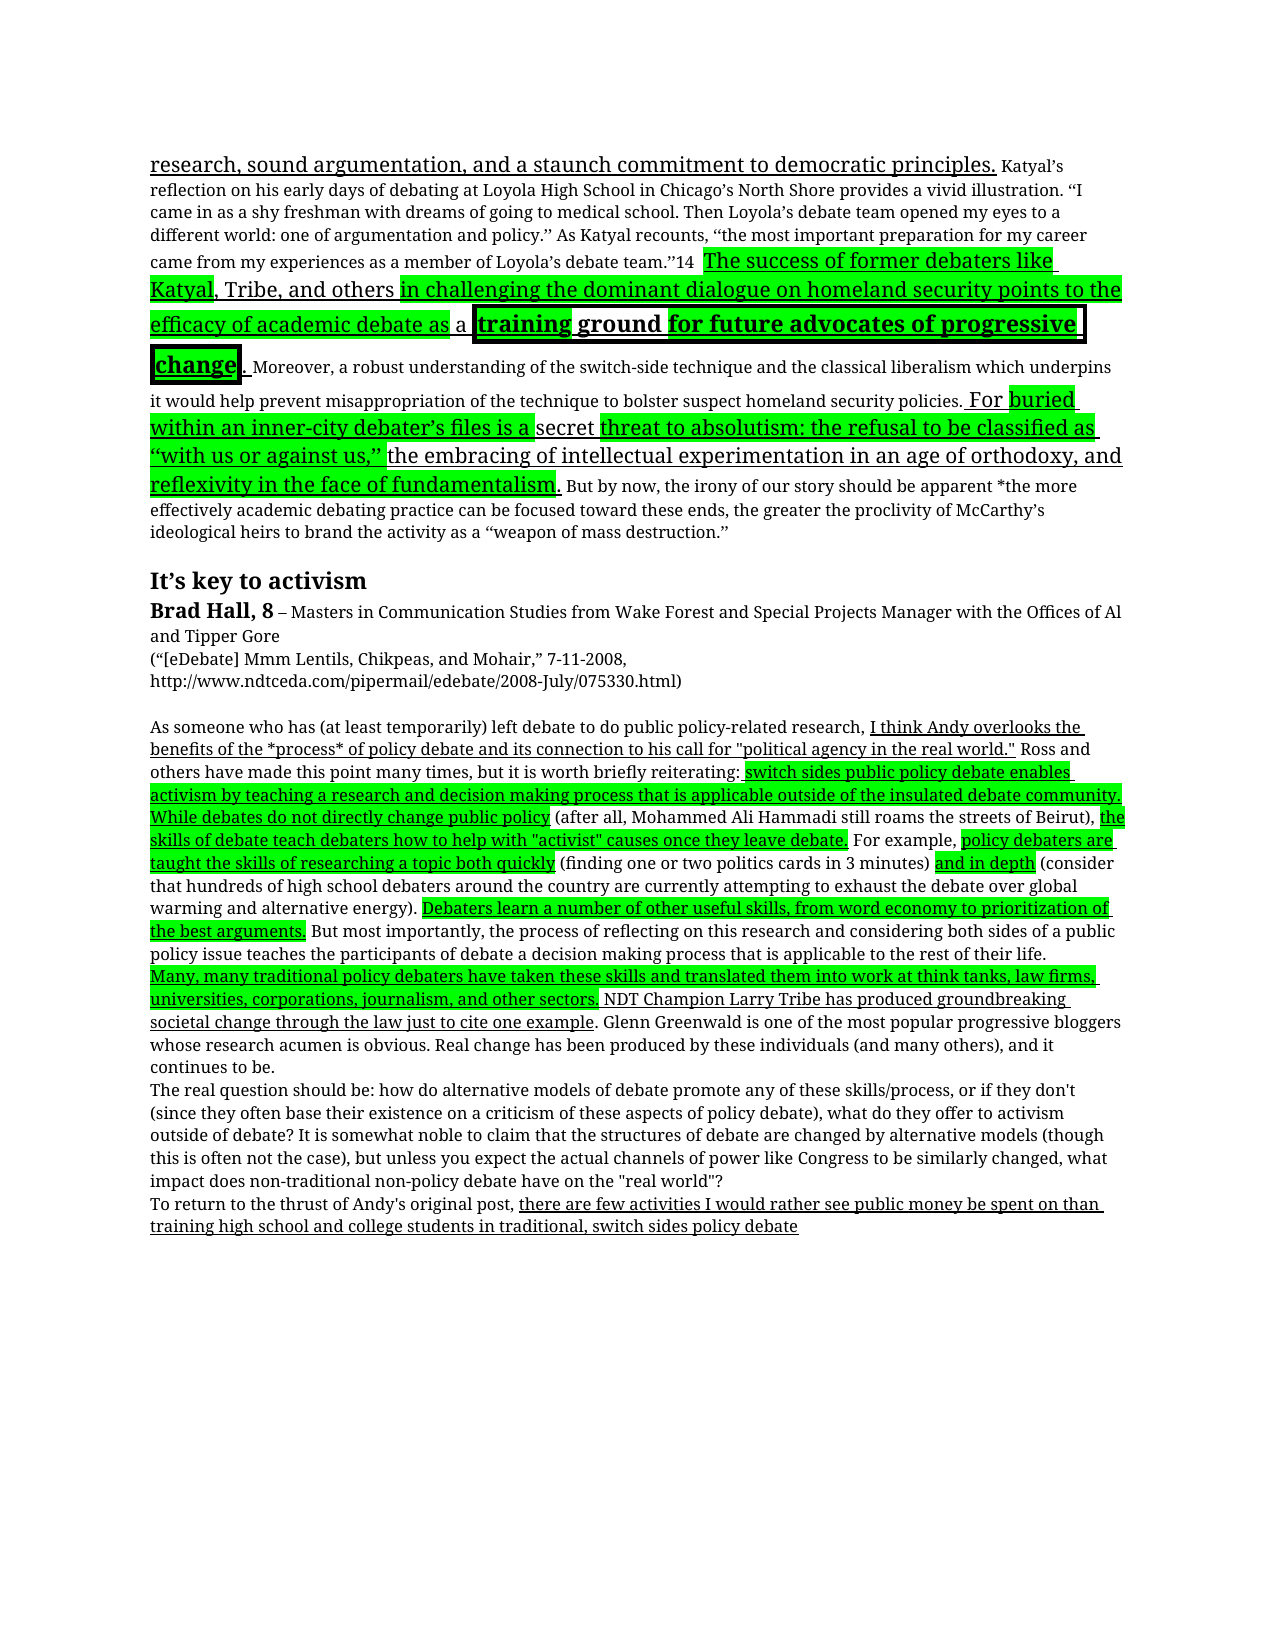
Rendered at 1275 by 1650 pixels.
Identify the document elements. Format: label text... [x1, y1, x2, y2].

text As someone who has (at least temporarily) left debate to do public policy-related research, I think Andy overlooks the benefits of the *process* of policy debate and its connection to his call for "political agency in the real world." Ross and others have made this point many times, but it is worth briefly reiterating: switch sides public policy debate enables activism by teaching a research and decision making process that is applicable outside of the insulated debate community. While debates do not directly change public policy (after all, Mohammed Ali Hammadi still roams the streets of Beirut), the skills of debate teach debaters how to help with "activist" causes once they leave debate. For example, policy debaters are taught the skills of researching a topic both quickly (finding one or two politics cards in 3 minutes) and in depth (consider that hundreds of high school debaters around the country are currently attempting to exhaust the debate over global warming and alternative energy). Debaters learn a number of other useful skills, from word economy to prioritization of the best arguments. But most importantly, the process of reflecting on this research and considering both sides of a public policy issue teaches the participants of debate a decision making process that is applicable to the rest of their life. [150, 806, 1125, 965]
text Brad Hall, 8 – Masters in Communication Studies from Wake Forest and Special Projects Manager with the Offices of Al and Tipper Gore [150, 596, 1125, 647]
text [150, 150, 1125, 544]
text As someone who has (at least temporarily) left debate to do public policy-related research, I think Andy overlooks the benefits of the *process* of policy debate and its connection to his call for "political agency in the real world." Ross and others have made this point many times, but it is worth briefly reiterating: switch sides public policy debate enables activism by teaching a research and decision making process that is applicable outside of the insulated debate community. While debates do not directly change public policy (after all, Mohammed Ali Hammadi still roams the streets of Beirut), the skills of debate teach debaters how to help with "activist" causes once they leave debate. For example, policy debaters are taught the skills of researching a topic both quickly (finding one or two politics cards in 3 minutes) and in depth (consider that hundreds of high school debaters around the country are currently attempting to exhaust the debate over global warming and alternative energy). Debaters learn a number of other useful skills, from word economy to prioritization of the best arguments. But most importantly, the process of reflecting on this research and considering both sides of a public policy issue teaches the participants of debate a decision making process that is applicable to the rest of their life. [150, 715, 1125, 806]
text To return to the thrust of Andy's original post, there are few activities I would rather see public money be spent on than training high school and college students in traditional, switch sides policy debate [150, 1192, 1125, 1237]
text The real question should be: how do alternative models of debate promote any of these skills/process, or if they don't (since they often base their existence on a criticism of these aspects of policy debate), what do they offer to activism outside of debate? It is somewhat noble to claim that the structures of debate are changed by alternative models (though this is often not the case), but unless you expect the actual channels of power like Congress to be similarly changed, what impact does non-traditional non-policy debate have on the "real world"? [150, 1078, 1125, 1192]
text Many, many traditional policy debaters have taken these skills and translated them into work at think tanks, law firms, universities, corporations, journalism, and other sectors. NDT Champion Larry Tribe has produced groundbreaking societal change through the law just to cite one example. Glenn Greenwald is one of the most popular progressive bloggers whose research acumen is obvious. Real change has been produced by these individuals (and many others), and it continues to be. [150, 965, 1125, 1078]
text (“[eDebate] Mmm Lentils, Chikpeas, and Mohair,” 7-11-2008, http://www.ndtceda.com/pipermail/edebate/2008-July/075330.html) [150, 647, 1125, 692]
subtitle It’s key to activism [150, 565, 1125, 596]
